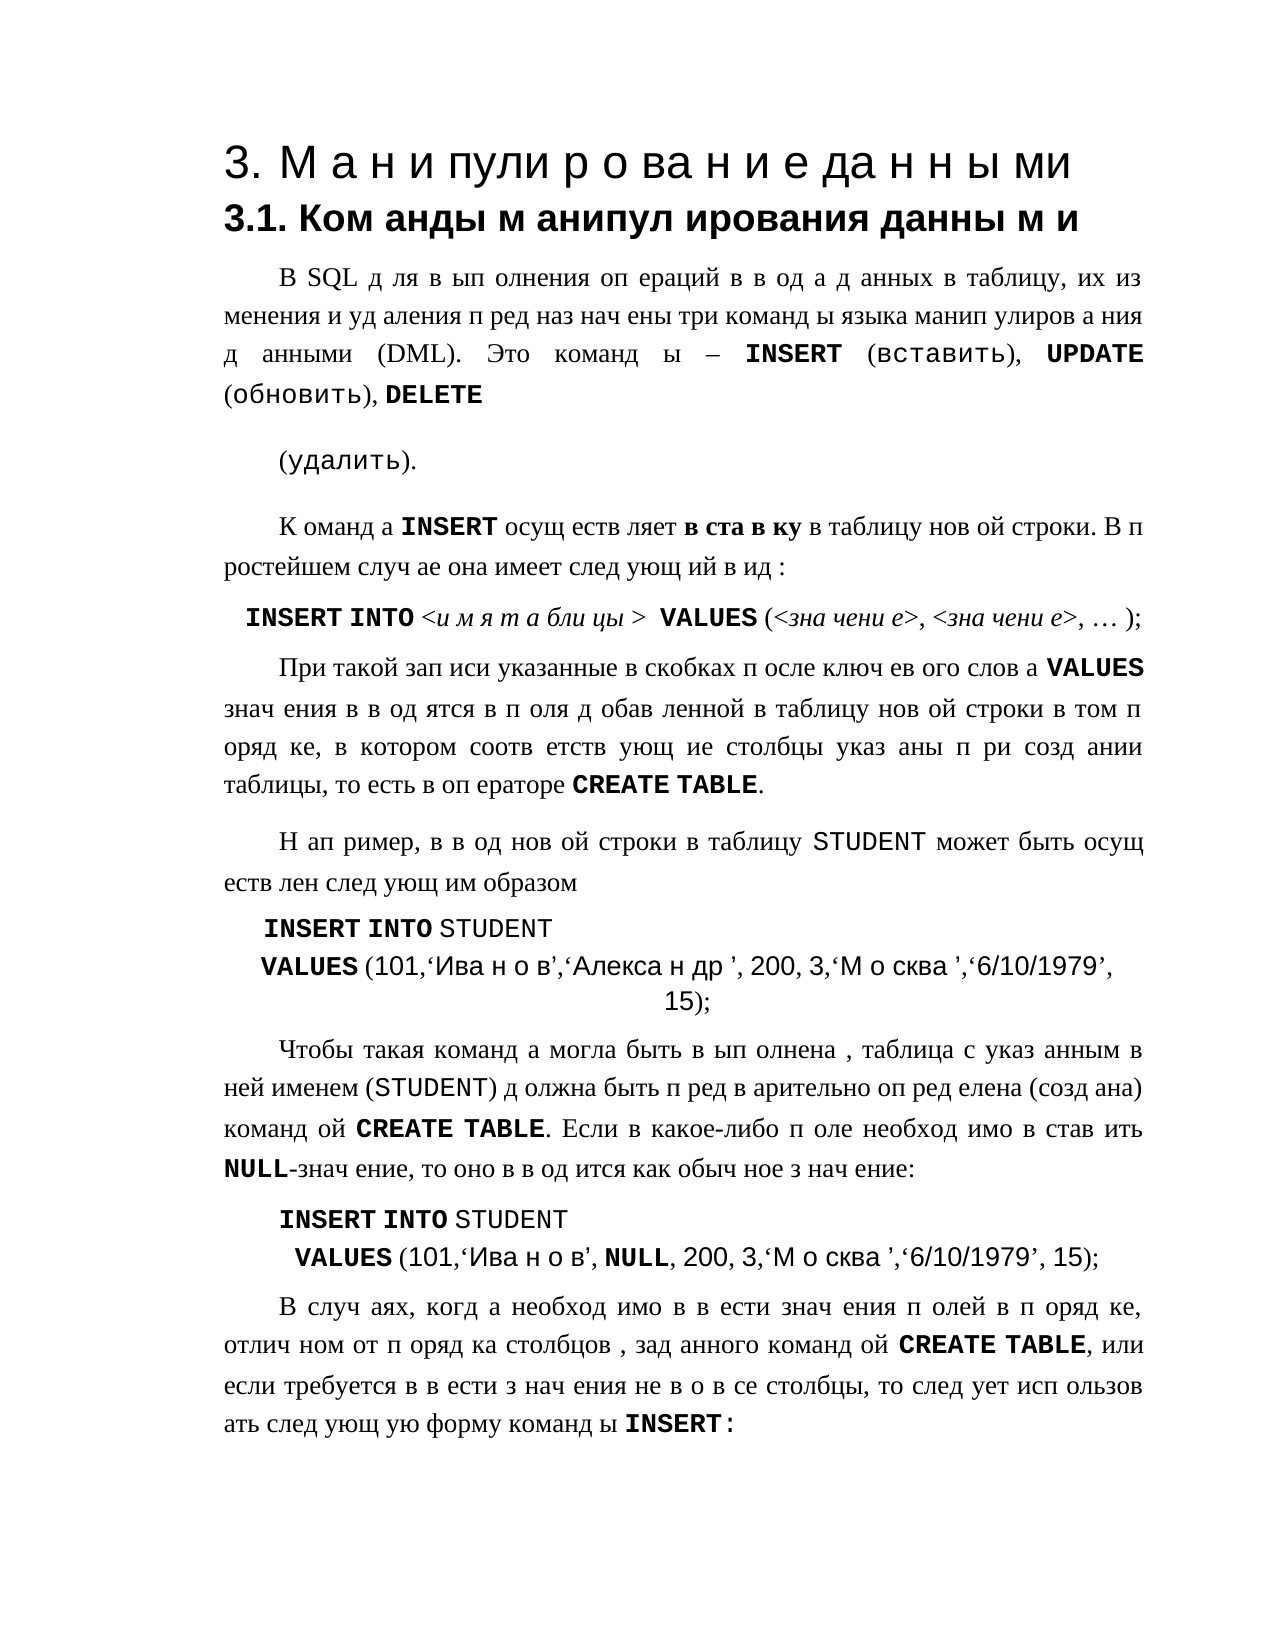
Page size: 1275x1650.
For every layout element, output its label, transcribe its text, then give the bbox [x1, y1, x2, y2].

text В SQL д ля в ып олнения оп ераций в в од а д анных в таблицу, их из менения и уд аления п ред наз нач ены три команд ы языка манип улиров а ния д анными (DML). Это команд ы – INSERT (вставить), UPDATE (обновить), DELETE [223, 261, 1144, 411]
text INSERT INTO <и м я т а бли цы > VALUES (<зна чени е>, <зна чени е>, … ); [237, 601, 1150, 635]
text Чтобы такая команд а могла быть в ып олнена , таблица с указ анным в ней именем (STUDENT) д олжна быть п ред в арительно оп ред елена (созд ана) команд ой CREATE TABLE. Если в какое-либо п оле необход имо в став ить NULL-знач ение, то оно в в од ится как обыч ное з нач ение: [223, 1033, 1144, 1186]
text (удалить). [223, 444, 1144, 477]
text VALUES (101,‘Ива н о в’, NULL, 200, 3,‘М о сква ’,‘6/10/1979’, 15); [246, 1241, 1132, 1274]
list М а н и пули р о ва н и е да н н ы ми [223, 134, 1139, 188]
text При такой зап иси указанные в скобках п осле ключ ев ого слов а VALUES знач ения в в од ятся в п оля д обав ленной в таблицу нов ой строки в том п оряд ке, в котором соотв етств ующ ие столбцы указ аны п ри созд ании таблицы, то есть в оп ераторе CREATE TABLE. [223, 651, 1144, 802]
text К оманд а INSERT осущ еств ляет в ста в ку в таблицу нов ой строки. В п ростейшем случ ае она имеет след ующ ий в ид : [223, 510, 1144, 582]
text В случ аях, когд а необход имо в в ести знач ения п олей в п оряд ке, отлич ном от п оряд ка столбцов , зад анного команд ой CREATE TABLE, или если требуется в в ести з нач ения не в о в се столбцы, то след ует исп ользов ать след ующ ую форму команд ы INSERT: [223, 1290, 1144, 1440]
text VALUES (101,‘Ива н о в’,‘Алекса н др ’, 200, 3,‘М о сква ’,‘6/10/1979’, 15); [246, 949, 1128, 1016]
text INSERT INTO STUDENT [263, 915, 1150, 946]
text Н ап ример, в в од нов ой строки в таблицу STUDENT может быть осущ еств лен след ующ им образом [223, 826, 1144, 897]
text INSERT INTO STUDENT [278, 1206, 1150, 1237]
text 3.1. Ком анды м анипул ирования данны м и [223, 195, 1148, 239]
